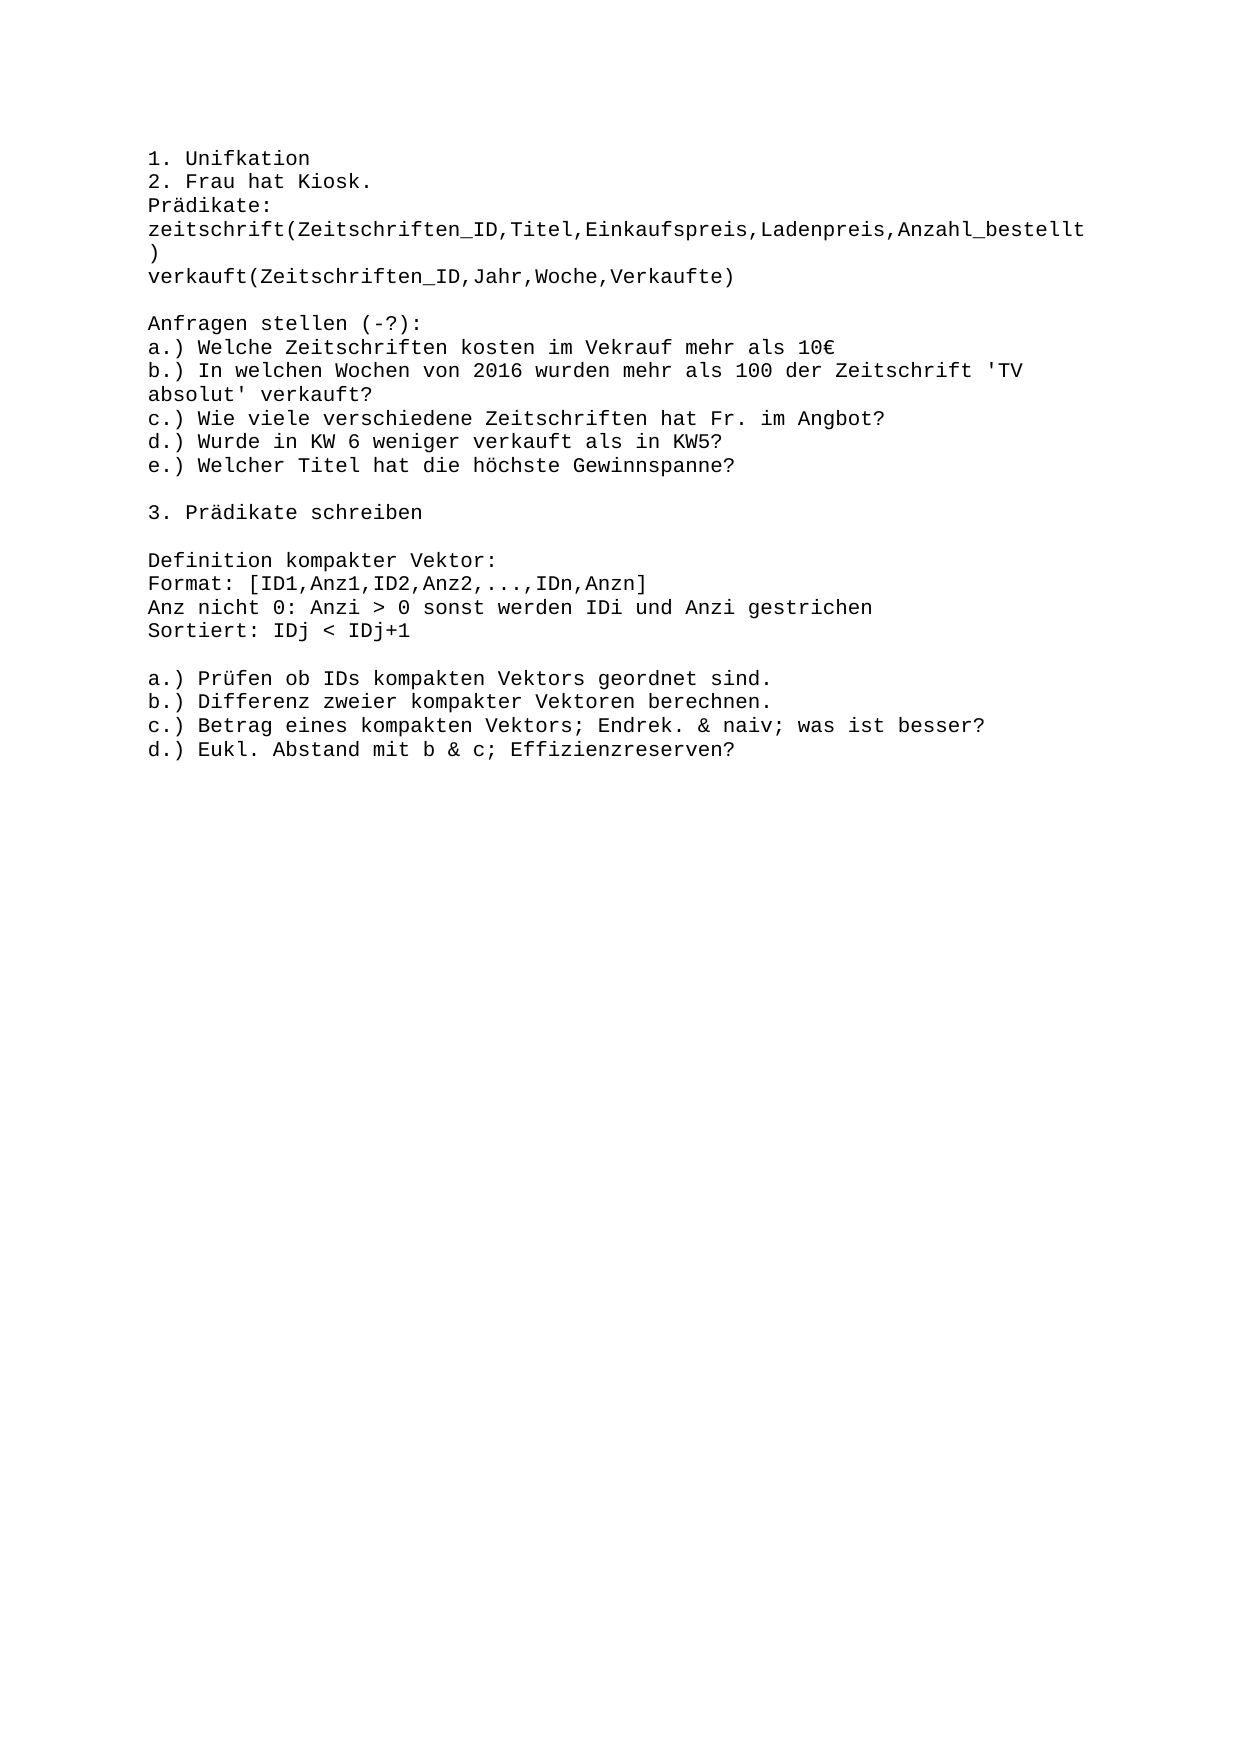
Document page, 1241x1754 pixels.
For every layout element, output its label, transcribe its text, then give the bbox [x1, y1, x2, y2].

text a.) Prüfen ob IDs kompakten Vektors geordnet sind. [148, 668, 1093, 691]
text a.) Welche Zeitschriften kosten im Vekrauf mehr als 10€ [148, 337, 1093, 360]
text 1. Unifkation [148, 148, 1093, 171]
text Definition kompakter Vektor: [148, 549, 1093, 573]
text Anfragen stellen (-?): [148, 313, 1093, 337]
text zeitschrift(Zeitschriften_ID,Titel,Einkaufspreis,Ladenpreis,Anzahl_bestellt) [148, 218, 1093, 266]
text b.) Differenz zweier kompakter Vektoren berechnen. [148, 691, 1093, 715]
text c.) Wie viele verschiedene Zeitschriften hat Fr. im Angbot? [148, 408, 1093, 431]
text c.) Betrag eines kompakten Vektors; Endrek. & naiv; was ist besser? [148, 715, 1093, 739]
text 2. Frau hat Kiosk. [148, 171, 1093, 195]
text d.) Wurde in KW 6 weniger verkauft als in KW5? [148, 431, 1093, 455]
text Anz nicht 0: Anzi > 0 sonst werden IDi und Anzi gestrichen [148, 597, 1093, 621]
text absolut' verkauft? [148, 384, 1093, 408]
text Format: [ID1,Anz1,ID2,Anz2,...,IDn,Anzn] [148, 573, 1093, 597]
text b.) In welchen Wochen von 2016 wurden mehr als 100 der Zeitschrift 'TV [148, 360, 1093, 384]
text Sortiert: IDj < IDj+1 [148, 621, 1093, 644]
text verkauft(Zeitschriften_ID,Jahr,Woche,Verkaufte) [148, 266, 1093, 289]
text Prädikate: [148, 195, 1093, 218]
text e.) Welcher Titel hat die höchste Gewinnspanne? [148, 455, 1093, 479]
text 3. Prädikate schreiben [148, 502, 1093, 526]
text d.) Eukl. Abstand mit b & c; Effizienzreserven? [148, 739, 1093, 762]
